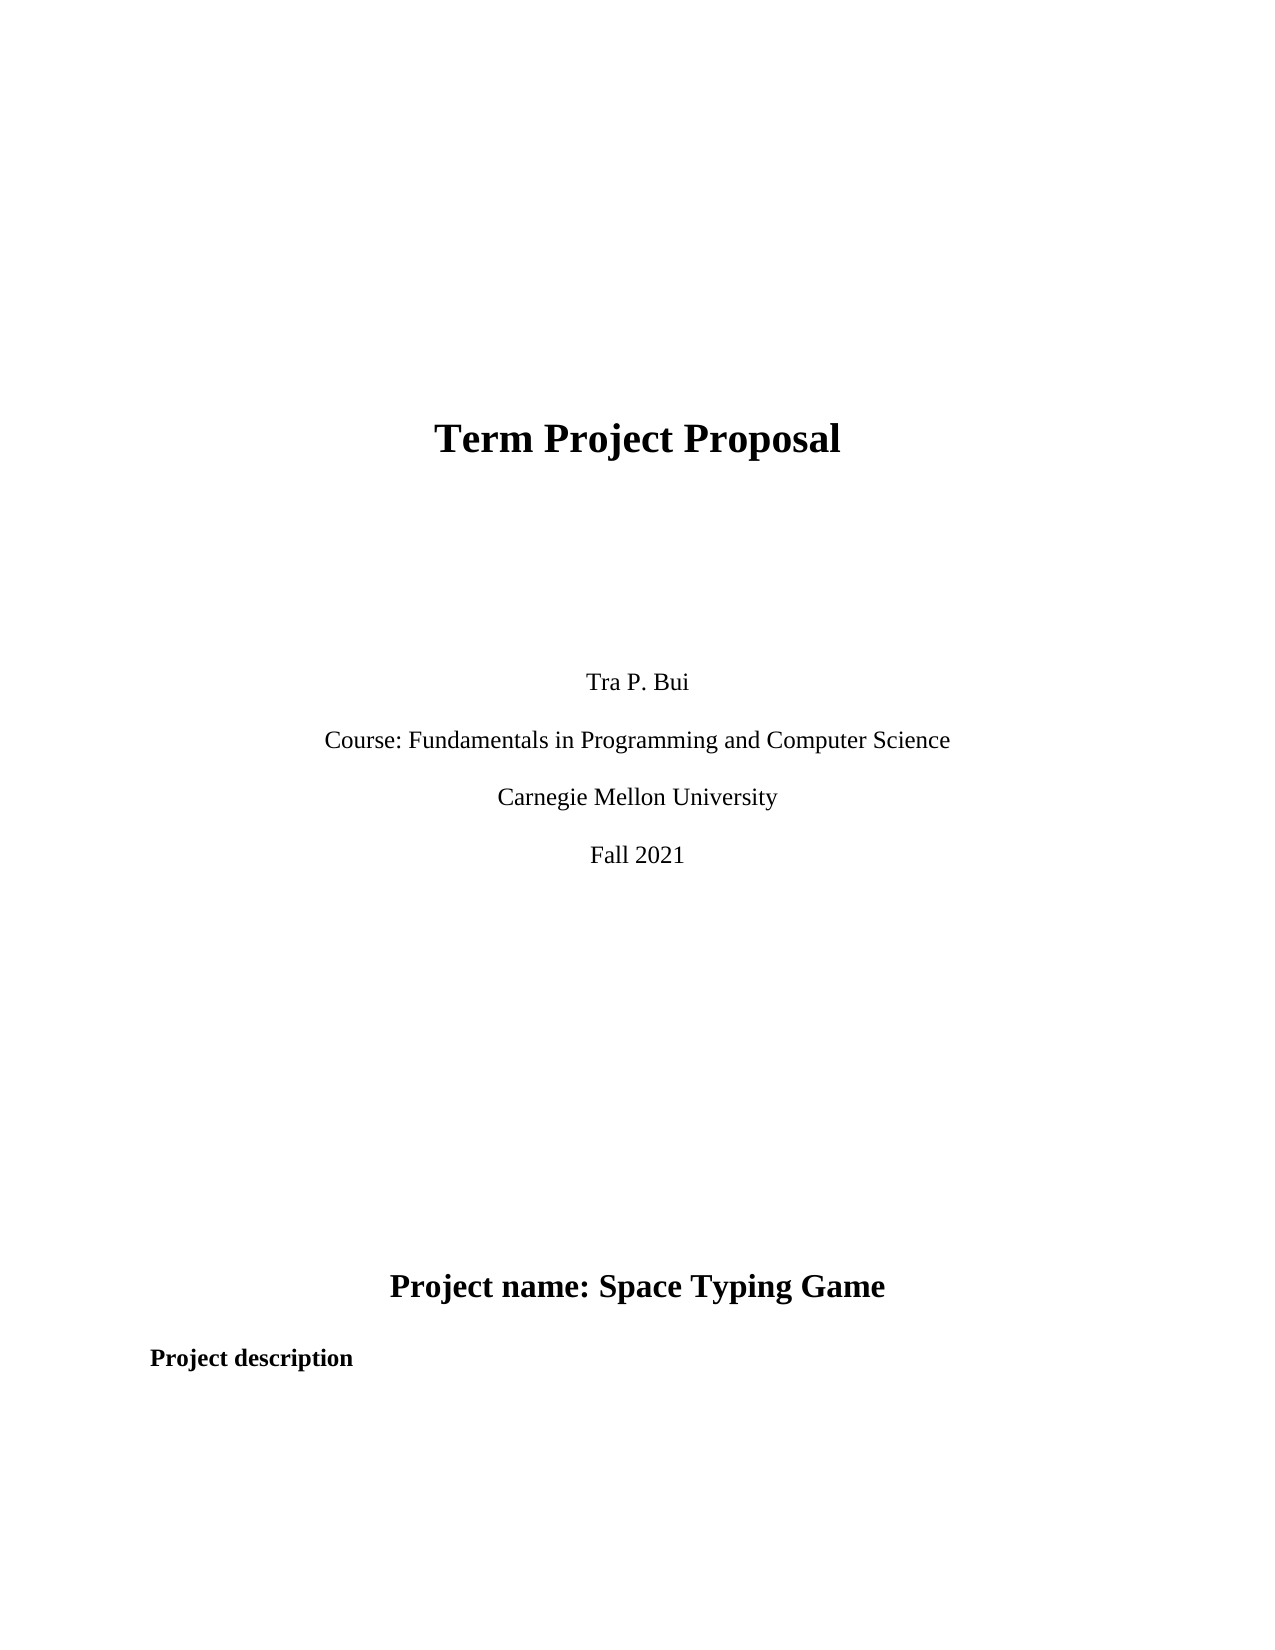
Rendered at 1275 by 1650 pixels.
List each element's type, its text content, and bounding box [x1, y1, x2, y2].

text Fall 2021 [150, 840, 1125, 869]
text Project description [150, 1343, 1125, 1372]
text Course: Fundamentals in Programming and Computer Science [150, 725, 1125, 754]
text Tra P. Bui [150, 667, 1125, 696]
text Term Project Proposal [150, 413, 1125, 461]
text Carnegie Mellon University [150, 782, 1125, 811]
text Project name: Space Typing Game [150, 1266, 1125, 1305]
